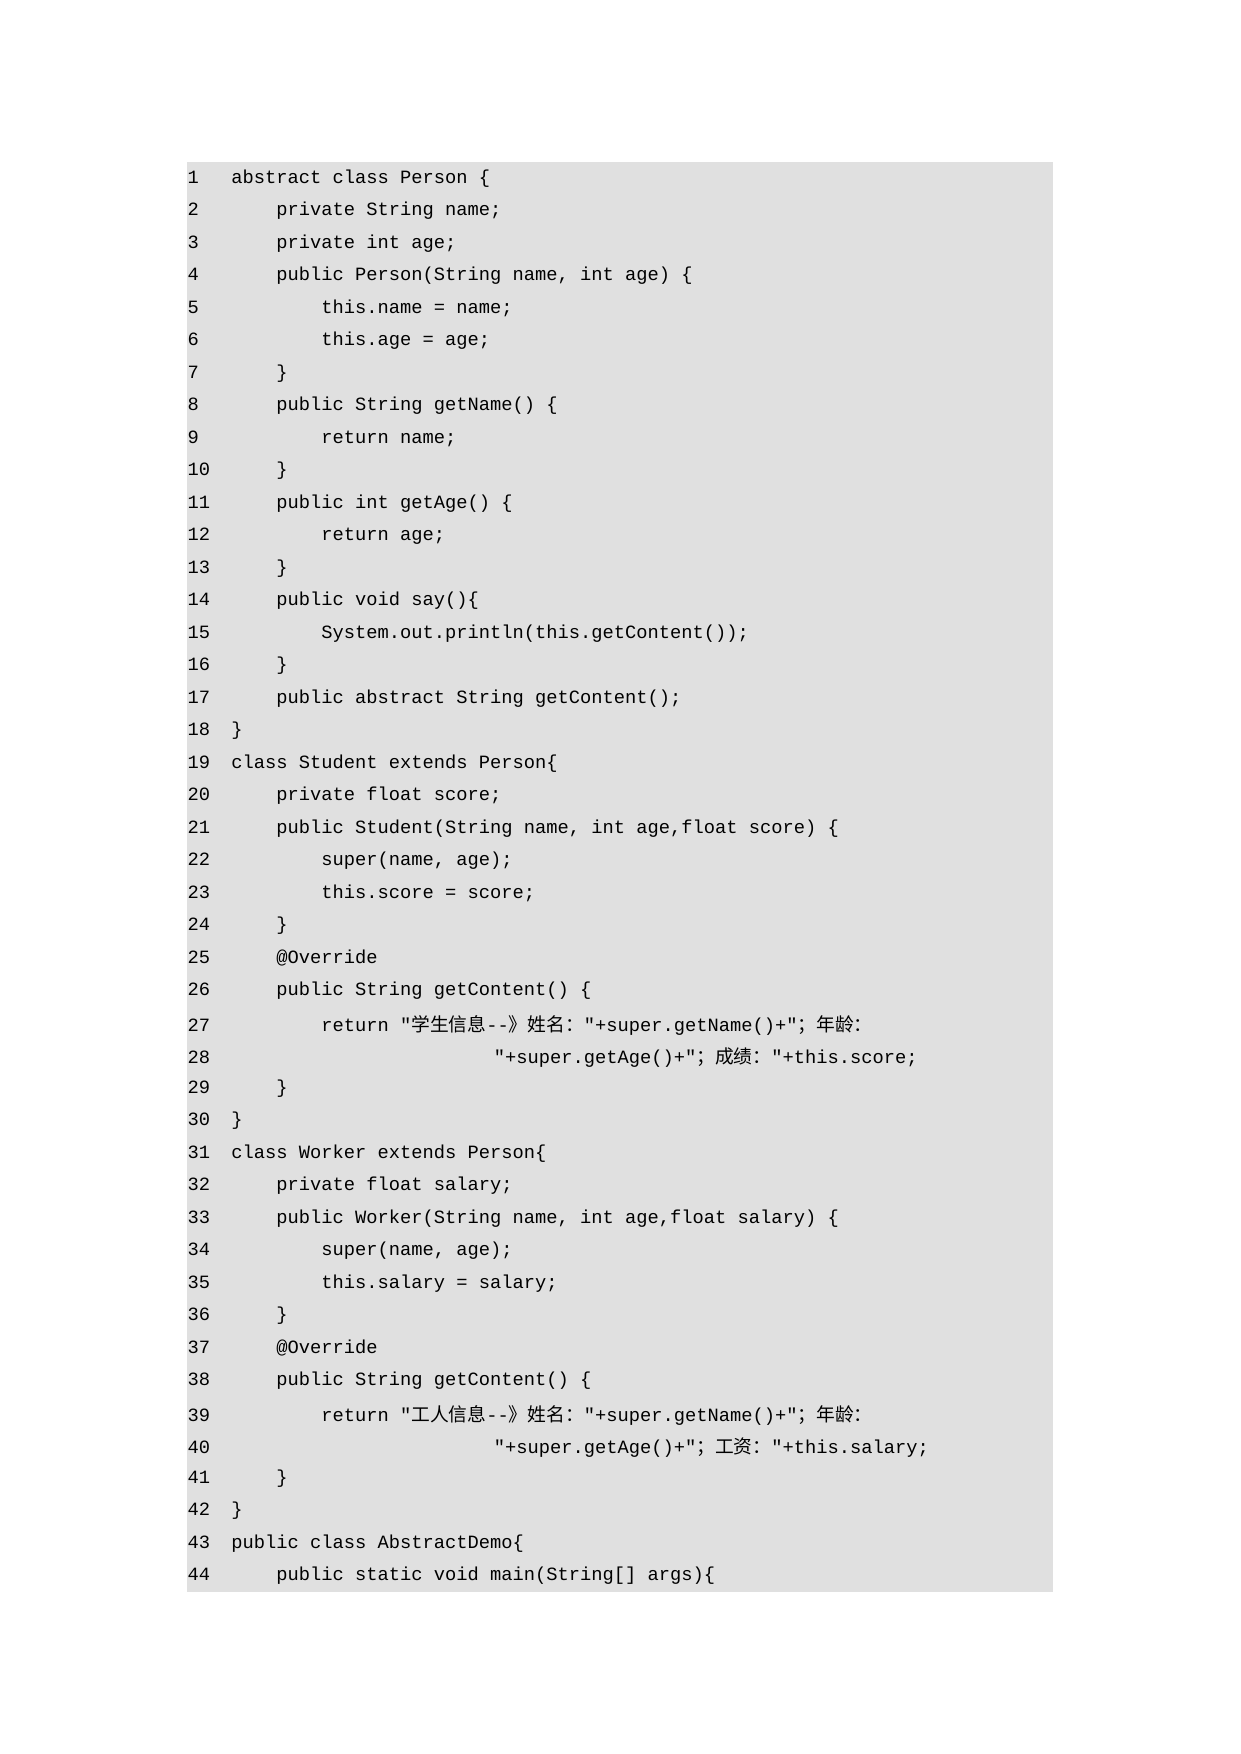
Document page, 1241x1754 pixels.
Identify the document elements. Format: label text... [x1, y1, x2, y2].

list super(name, age); [187, 844, 1053, 877]
list } [187, 714, 1053, 747]
list return name; [187, 422, 1053, 454]
list this.score = score; [187, 877, 1053, 909]
list super(name, age); [187, 1234, 1053, 1267]
list public Worker(String name, int age,float salary) { [187, 1202, 1053, 1234]
list public String getName() { [187, 389, 1053, 422]
list private float salary; [187, 1169, 1053, 1202]
list return "学生信息--》姓名："+super.getName()+"；年龄： [187, 1007, 1053, 1039]
list } [187, 454, 1053, 487]
list @Override [187, 942, 1053, 974]
list public static void main(String[] args){ [187, 1559, 1053, 1592]
list private int age; [187, 227, 1053, 259]
list public void say(){ [187, 584, 1053, 617]
list public int getAge() { [187, 487, 1053, 519]
list System.out.println(this.getContent()); [187, 617, 1053, 649]
list } [187, 1299, 1053, 1332]
list class Worker extends Person{ [187, 1137, 1053, 1169]
list } [187, 909, 1053, 942]
list this.name = name; [187, 292, 1053, 324]
list } [187, 1072, 1053, 1104]
list } [187, 1494, 1053, 1527]
list } [187, 1104, 1053, 1137]
list @Override [187, 1332, 1053, 1364]
list this.age = age; [187, 324, 1053, 357]
list public String getContent() { [187, 974, 1053, 1007]
list public String getContent() { [187, 1364, 1053, 1397]
list } [187, 1462, 1053, 1494]
list public abstract String getContent(); [187, 682, 1053, 714]
list public Person(String name, int age) { [187, 259, 1053, 292]
list abstract class Person { [187, 162, 1053, 194]
list public Student(String name, int age,float score) { [187, 812, 1053, 844]
list } [187, 552, 1053, 584]
list public class AbstractDemo{ [187, 1527, 1053, 1559]
list return "工人信息--》姓名："+super.getName()+"；年龄： [187, 1397, 1053, 1429]
list } [187, 649, 1053, 682]
list } [187, 357, 1053, 389]
list class Student extends Person{ [187, 747, 1053, 779]
list private String name; [187, 194, 1053, 227]
list return age; [187, 519, 1053, 552]
list private float score; [187, 779, 1053, 812]
list "+super.getAge()+"；工资："+this.salary; [187, 1429, 1053, 1462]
list this.salary = salary; [187, 1267, 1053, 1299]
list "+super.getAge()+"；成绩："+this.score; [187, 1039, 1053, 1072]
